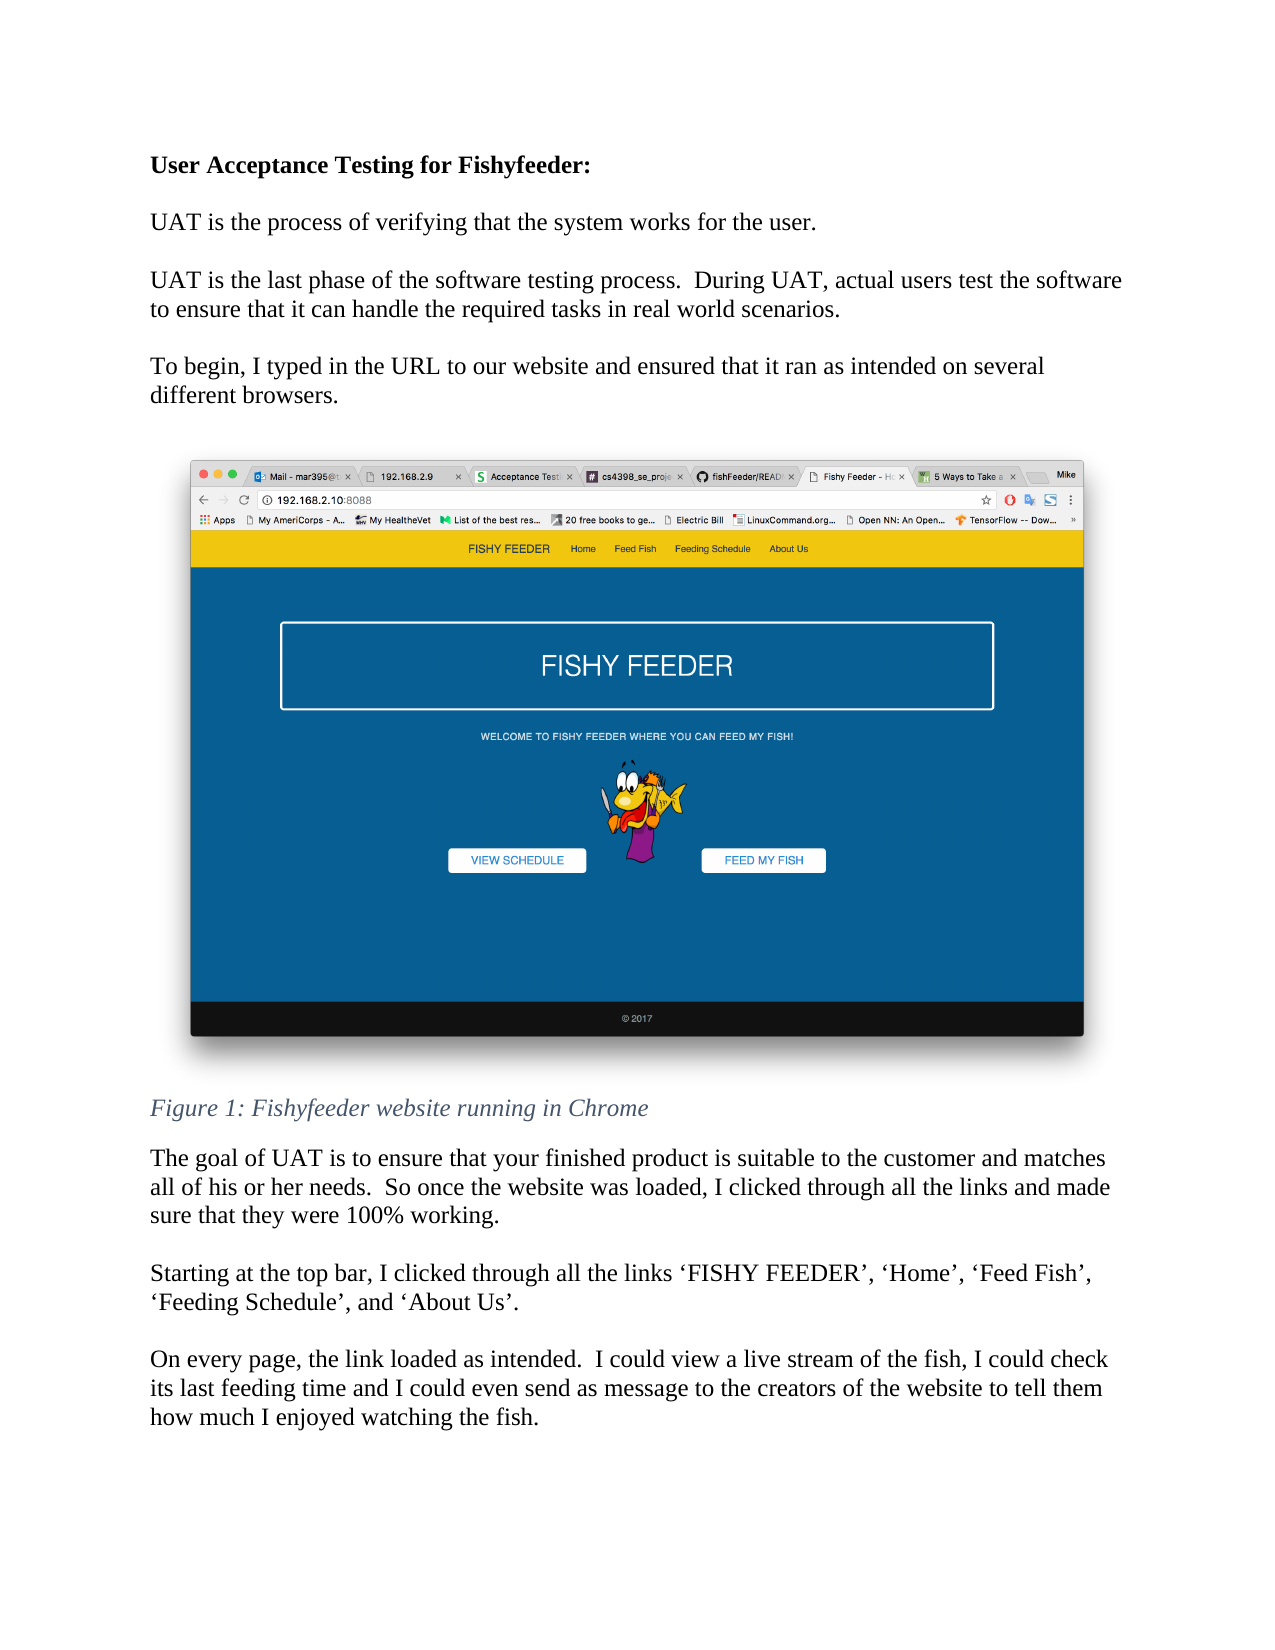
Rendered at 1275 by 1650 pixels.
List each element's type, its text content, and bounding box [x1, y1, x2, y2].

text Starting at the top bar, I clicked through all the links ‘FISHY FEEDER’, ‘Home’, ‘Feed Fish’, ‘Feeding Schedule’, and ‘About Us’. [150, 1258, 1125, 1315]
text User Acceptance Testing for Fishyfeeder: [150, 150, 1125, 179]
picture [150, 437, 1124, 1094]
text UAT is the last phase of the software testing process. During UAT, actual users test the software to ensure that it can handle the required tasks in real world scenarios. [150, 265, 1125, 322]
text To begin, I typed in the URL to our website and ensured that it ran as intended on several different browsers. [150, 351, 1125, 409]
text Figure 1: Fishyfeeder website running in Chrome [150, 1093, 1125, 1122]
text The goal of UAT is to ensure that your finished product is suitable to the customer and matches all of his or her needs. So once the website was loaded, I clicked through all the links and made sure that they were 100% working. [150, 1143, 1125, 1229]
text UAT is the process of verifying that the system works for the user. [150, 207, 1125, 236]
text On every page, the link loaded as intended. I could view a live stream of the fish, I could check its last feeding time and I could even send as message to the creators of the website to tell them how much I enjoyed watching the fish. [150, 1344, 1125, 1430]
